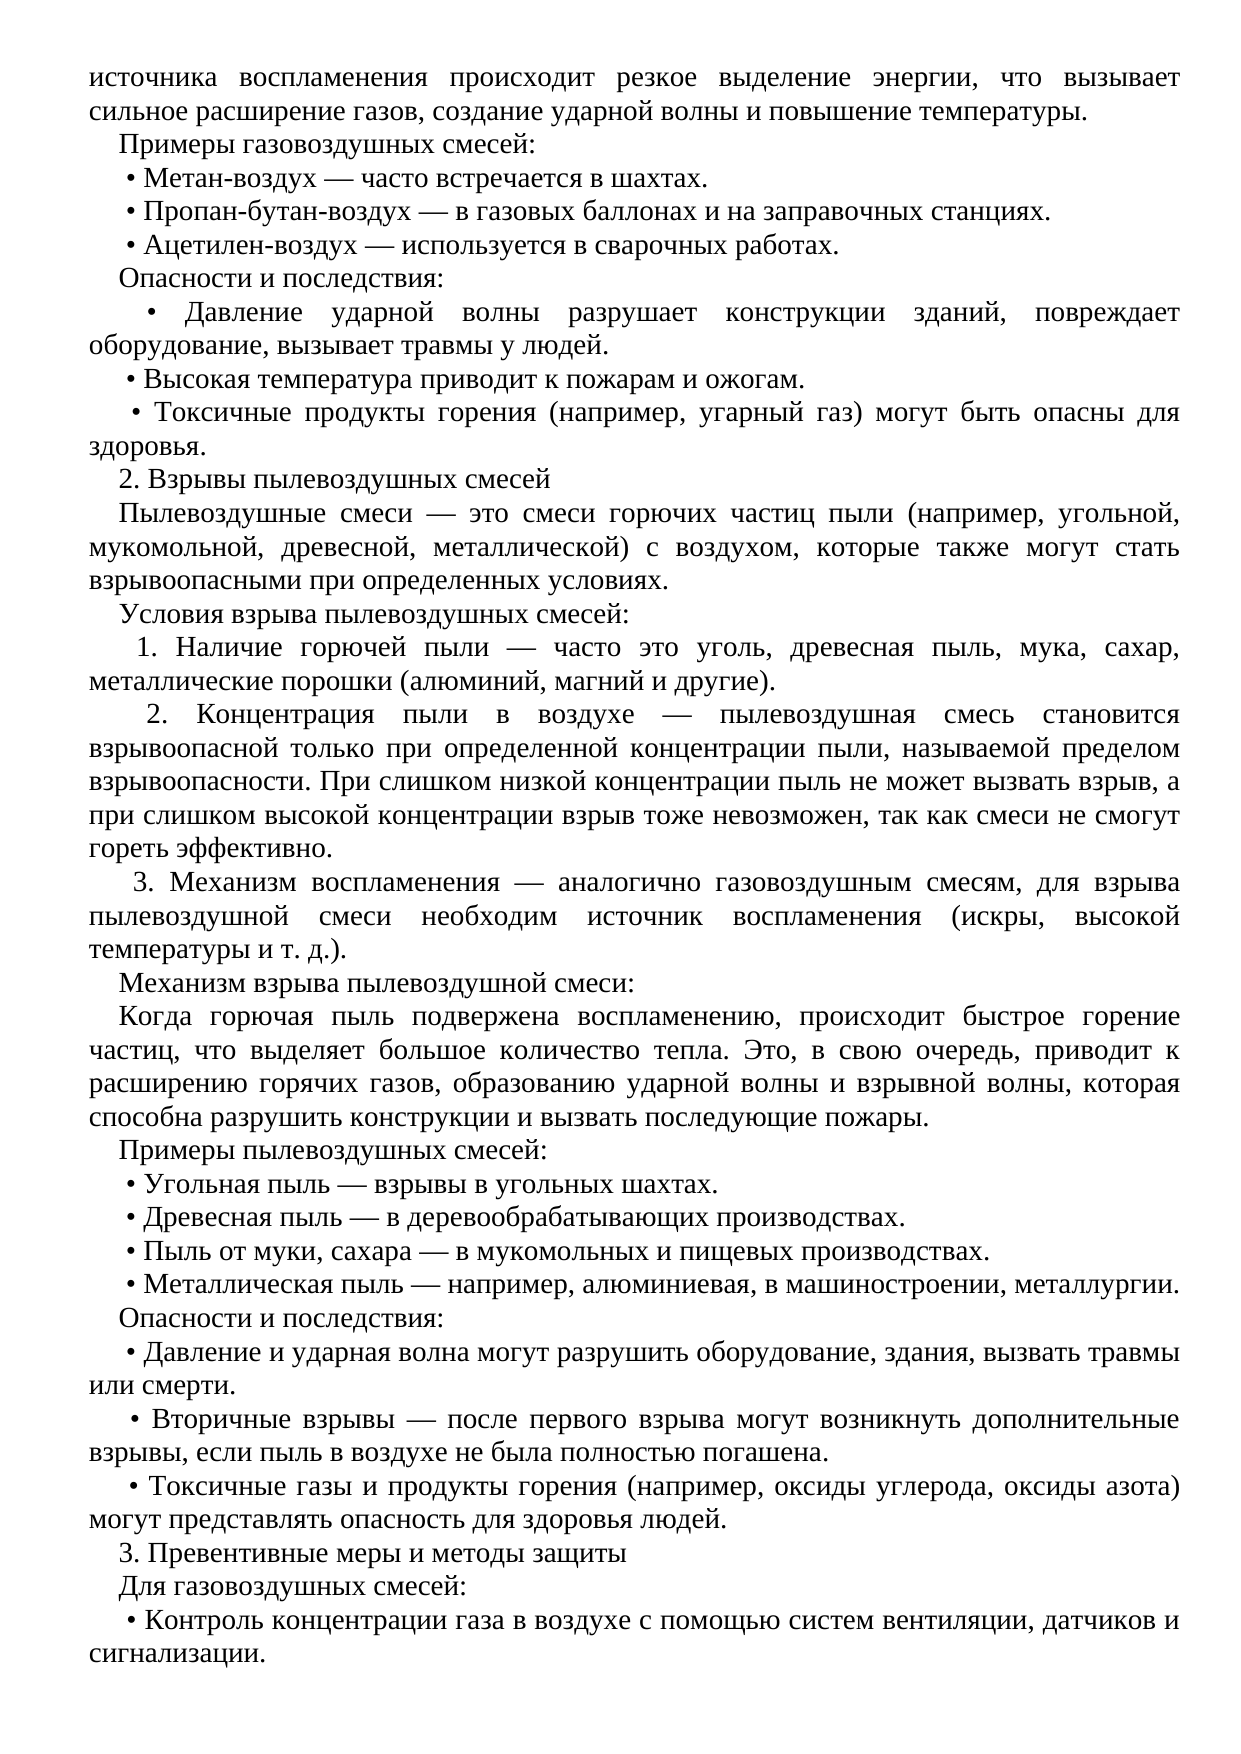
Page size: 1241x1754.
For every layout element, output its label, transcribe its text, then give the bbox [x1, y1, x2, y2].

text • Пыль от муки, сахара — в мукомольных и пищевых производствах. [89, 1233, 1181, 1267]
text • Давление и ударная волна могут разрушить оборудование, здания, вызвать травмы или смерти. [89, 1334, 1181, 1401]
text • Угольная пыль — взрывы в угольных шахтах. [89, 1166, 1181, 1199]
text Пылевоздушные смеси — это смеси горючих частиц пыли (например, угольной, мукомольной, древесной, металлической) с воздухом, которые также могут стать взрывоопасными при определенных условиях. [89, 495, 1181, 596]
text • Металлическая пыль — например, алюминиевая, в машиностроении, металлургии. [89, 1267, 1181, 1300]
text Опасности и последствия: [89, 260, 1181, 294]
text Примеры газовоздушных смесей: [89, 126, 1181, 160]
text Для газовоздушных смесей: [89, 1568, 1181, 1602]
text Когда горючая пыль подвержена воспламенению, происходит быстрое горение частиц, что выделяет большое количество тепла. Это, в свою очередь, приводит к расширению горячих газов, образованию ударной волны и взрывной волны, которая способна разрушить конструкции и вызвать последующие пожары. [89, 998, 1181, 1132]
text • Ацетилен-воздух — используется в сварочных работах. [89, 227, 1181, 260]
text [89, 59, 1181, 126]
text • Контроль концентрации газа в воздухе с помощью систем вентиляции, датчиков и сигнализации. [89, 1602, 1181, 1669]
text • Пропан-бутан-воздух — в газовых баллонах и на заправочных станциях. [89, 193, 1181, 227]
text • Токсичные продукты горения (например, угарный газ) могут быть опасны для здоровья. [89, 394, 1181, 462]
text 1. Наличие горючей пыли — часто это уголь, древесная пыль, мука, сахар, металлические порошки (алюминий, магний и другие). [89, 629, 1181, 696]
text • Древесная пыль — в деревообрабатывающих производствах. [89, 1199, 1181, 1233]
text • Высокая температура приводит к пожарам и ожогам. [89, 361, 1181, 394]
text 2. Взрывы пылевоздушных смесей [89, 462, 1181, 495]
text 3. Механизм воспламенения — аналогично газовоздушным смесям, для взрыва пылевоздушной смеси необходим источник воспламенения (искры, высокой температуры и т. д.). [89, 864, 1181, 965]
text • Вторичные взрывы — после первого взрыва могут возникнуть дополнительные взрывы, если пыль в воздухе не была полностью погашена. [89, 1401, 1181, 1468]
text Примеры пылевоздушных смесей: [89, 1132, 1181, 1166]
text Опасности и последствия: [89, 1300, 1181, 1334]
text • Метан-воздух — часто встречается в шахтах. [89, 160, 1181, 193]
text 3. Превентивные меры и методы защиты [89, 1535, 1181, 1568]
text 2. Концентрация пыли в воздухе — пылевоздушная смесь становится взрывоопасной только при определенной концентрации пыли, называемой пределом взрывоопасности. При слишком низкой концентрации пыль не может вызвать взрыв, а при слишком высокой концентрации взрыв тоже невозможен, так как смеси не смогут гореть эффективно. [89, 696, 1181, 864]
text • Давление ударной волны разрушает конструкции зданий, повреждает оборудование, вызывает травмы у людей. [89, 294, 1181, 361]
text Механизм взрыва пылевоздушной смеси: [89, 965, 1181, 998]
text Условия взрыва пылевоздушных смесей: [89, 596, 1181, 629]
text • Токсичные газы и продукты горения (например, оксиды углерода, оксиды азота) могут представлять опасность для здоровья людей. [89, 1468, 1181, 1535]
